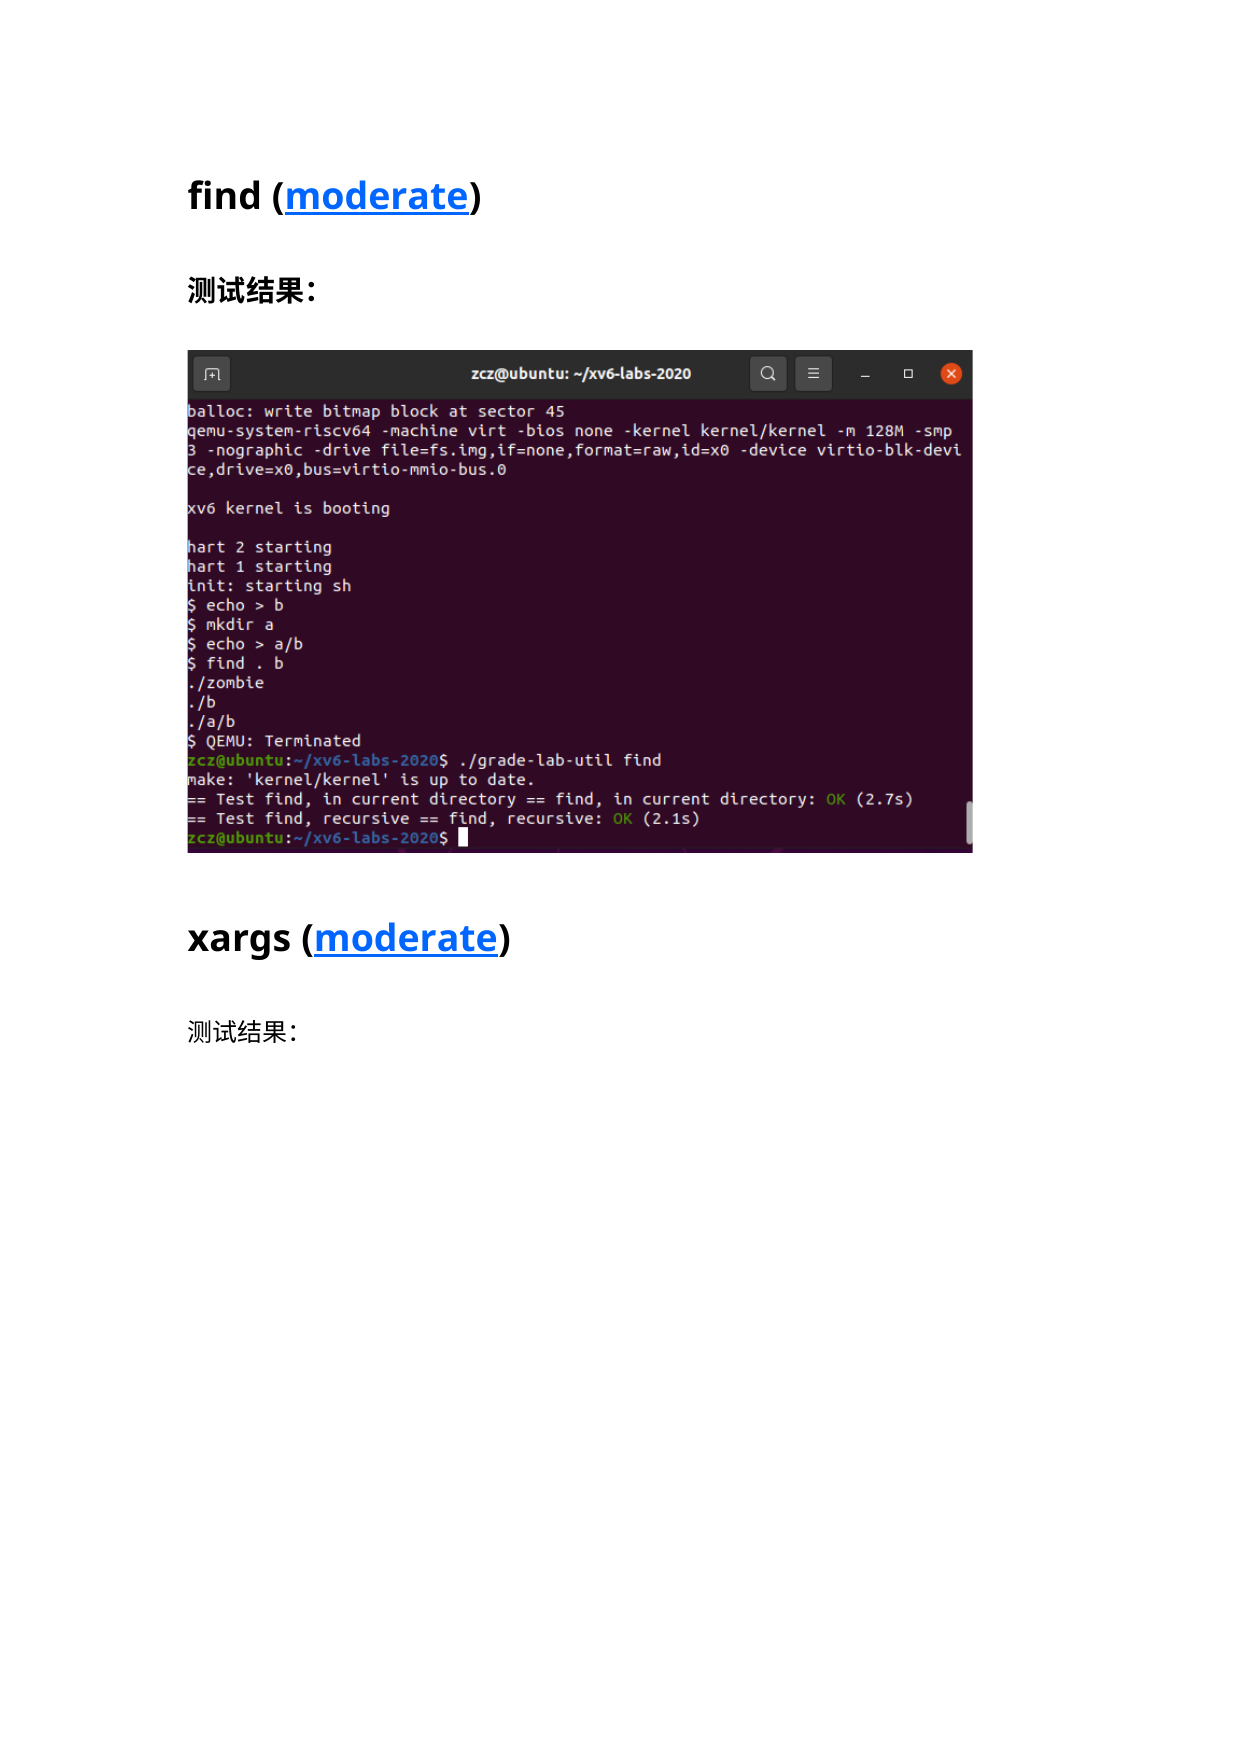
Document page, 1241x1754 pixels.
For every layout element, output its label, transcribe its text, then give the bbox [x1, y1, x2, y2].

text xargs (moderate) [187, 904, 1053, 969]
text 测试结果： [187, 256, 1053, 321]
text find (moderate) [187, 162, 1053, 227]
text 测试结果： [187, 998, 1053, 1063]
picture [187, 350, 973, 853]
